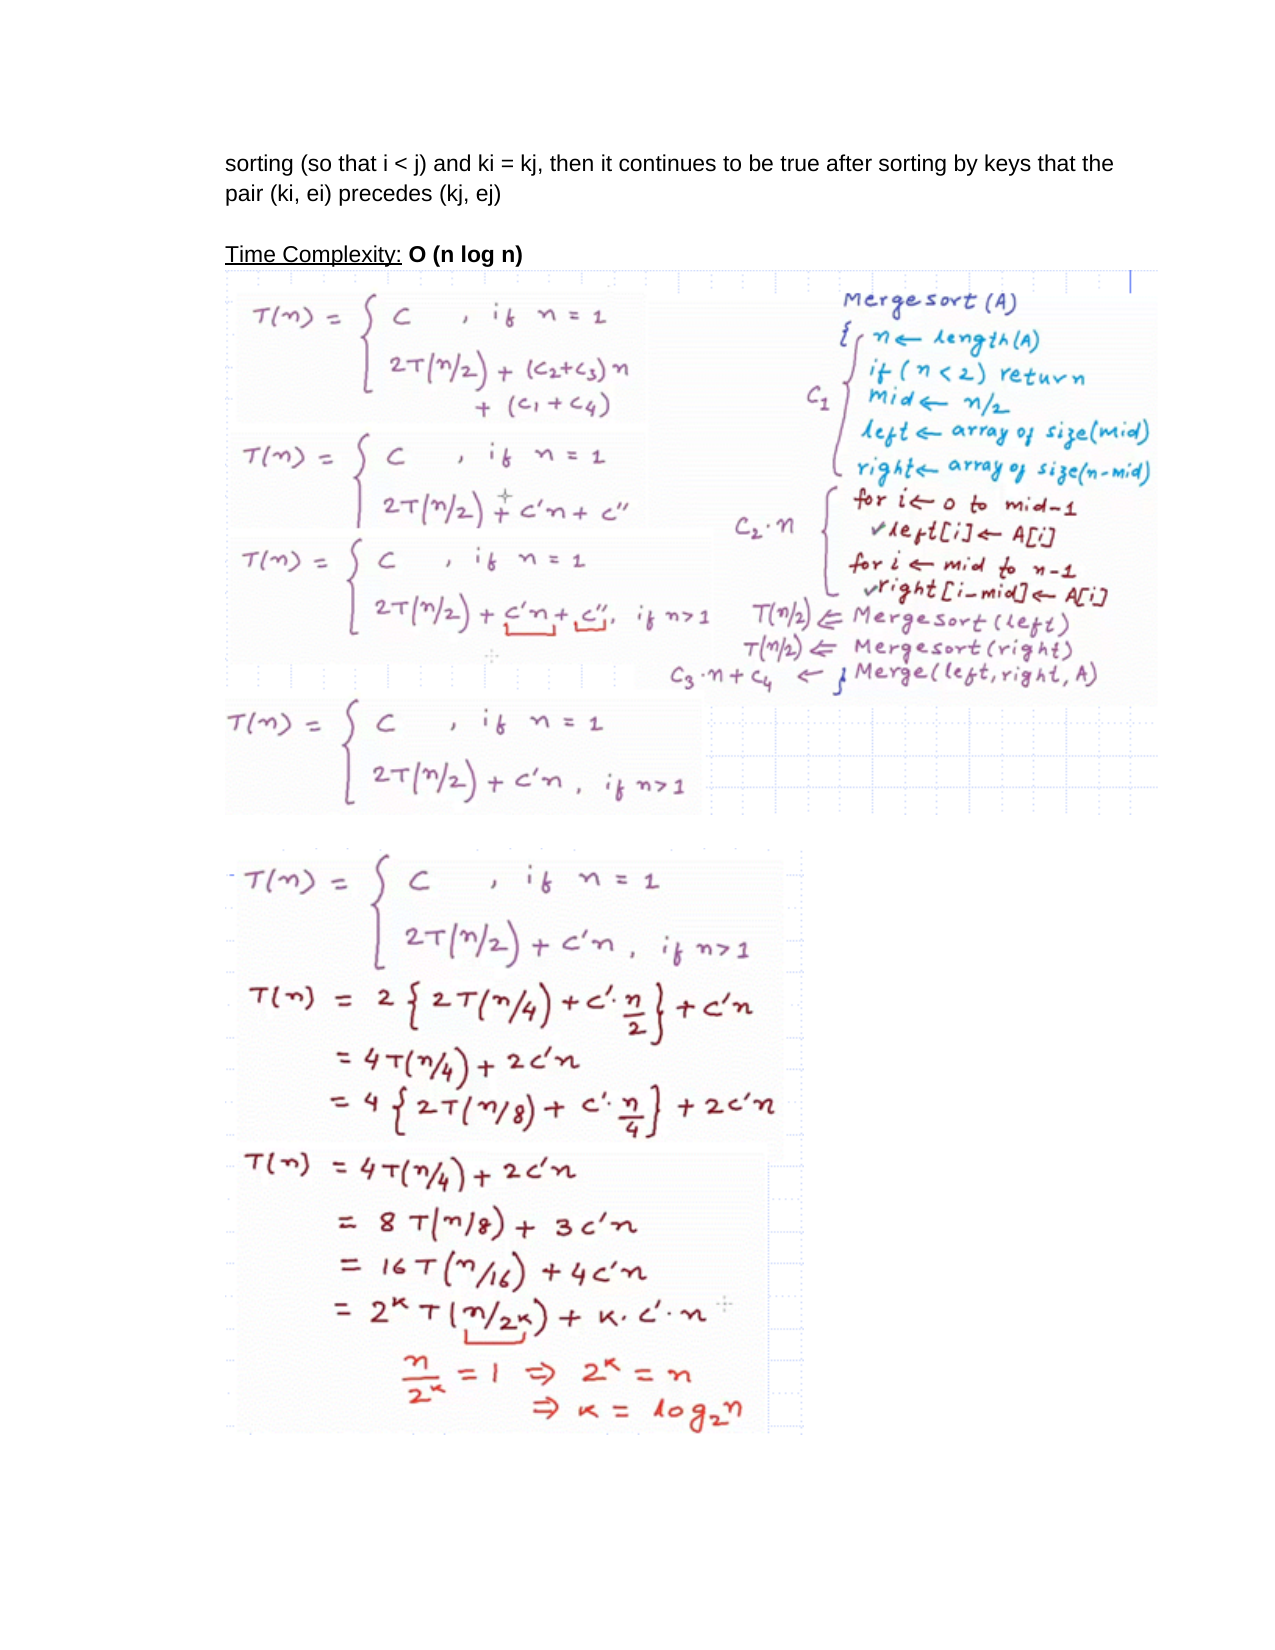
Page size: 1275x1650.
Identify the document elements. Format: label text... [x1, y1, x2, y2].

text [225, 150, 1125, 207]
picture [225, 270, 1158, 815]
picture [225, 848, 804, 1435]
text Time Complexity: O (n log n) [225, 241, 1125, 267]
